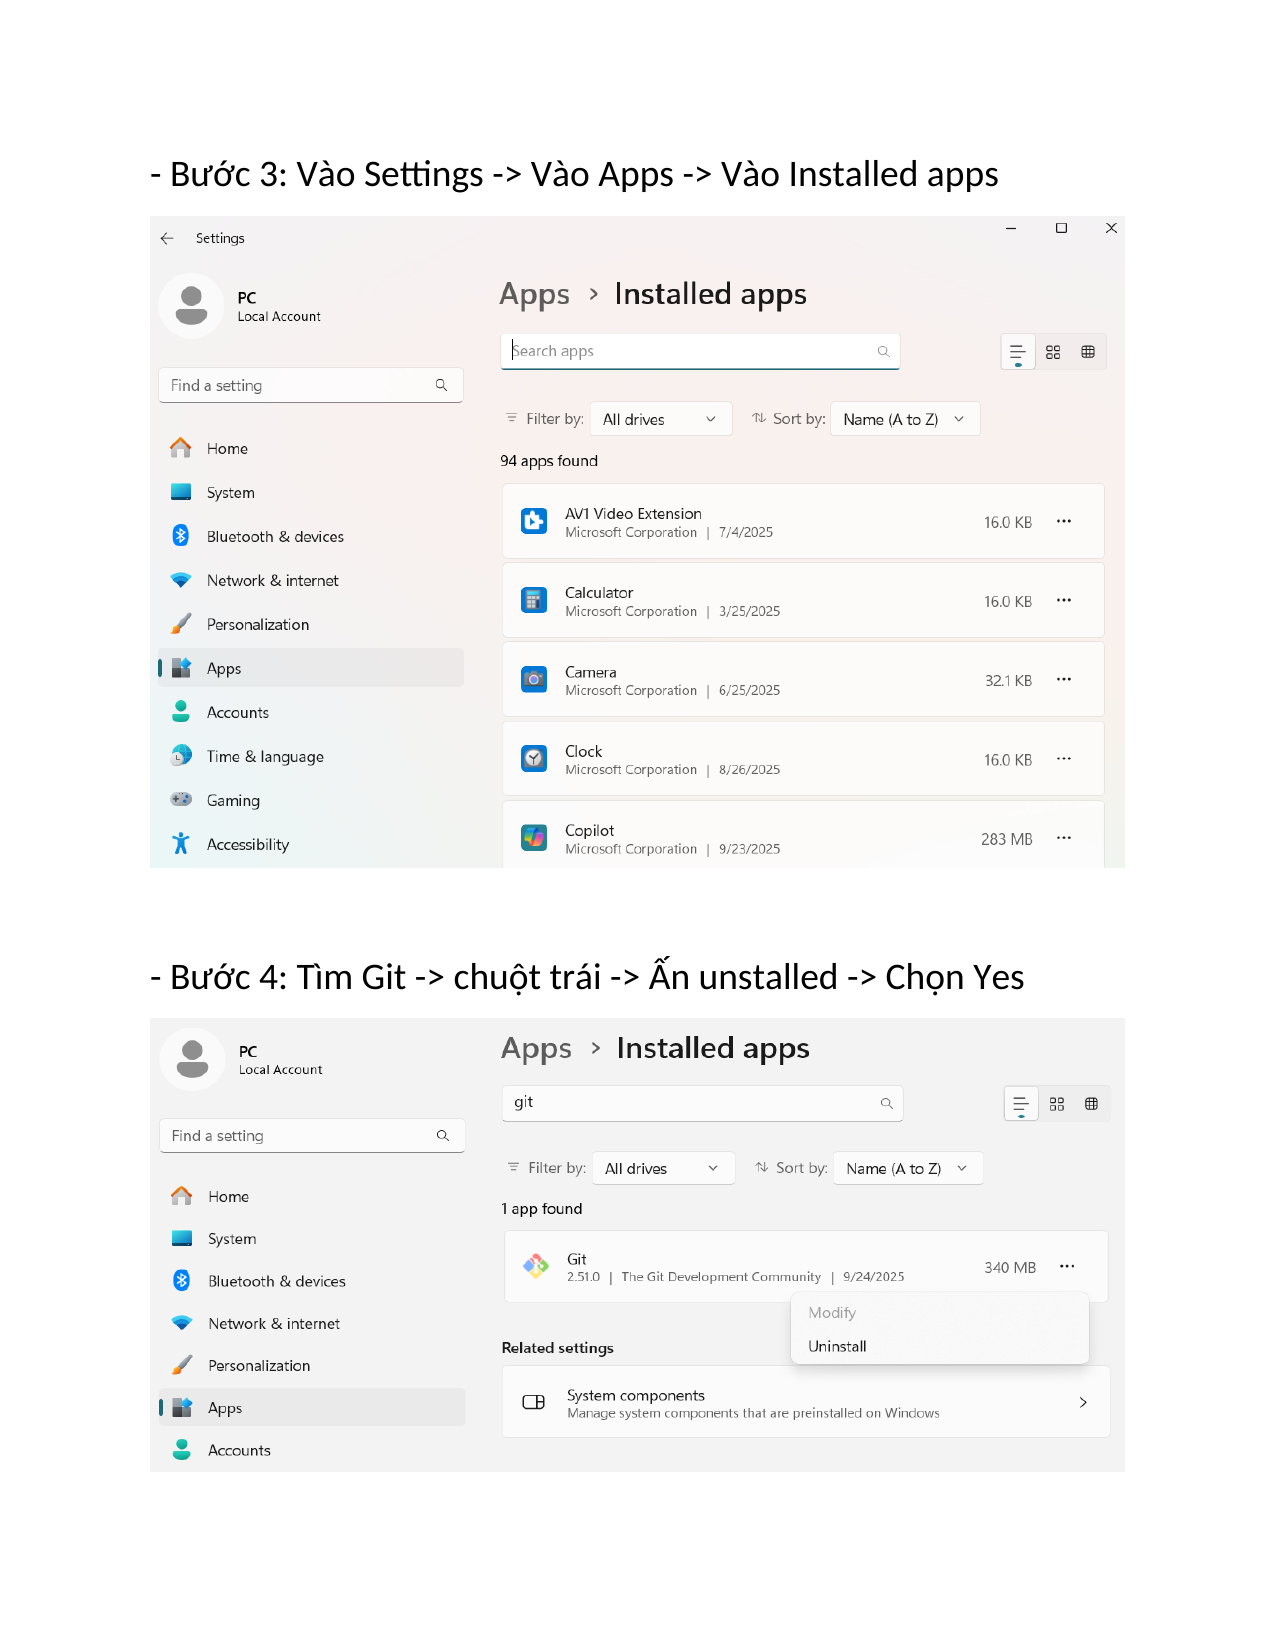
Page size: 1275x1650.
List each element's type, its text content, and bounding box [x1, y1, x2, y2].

text - Bước 3: Vào Settings -> Vào Apps -> Vào Installed apps [150, 150, 1125, 196]
text - Bước 4: Tìm Git -> chuột trái -> Ấn unstalled -> Chọn Yes [150, 953, 1125, 998]
picture [150, 1018, 1125, 1472]
picture [150, 216, 1125, 868]
